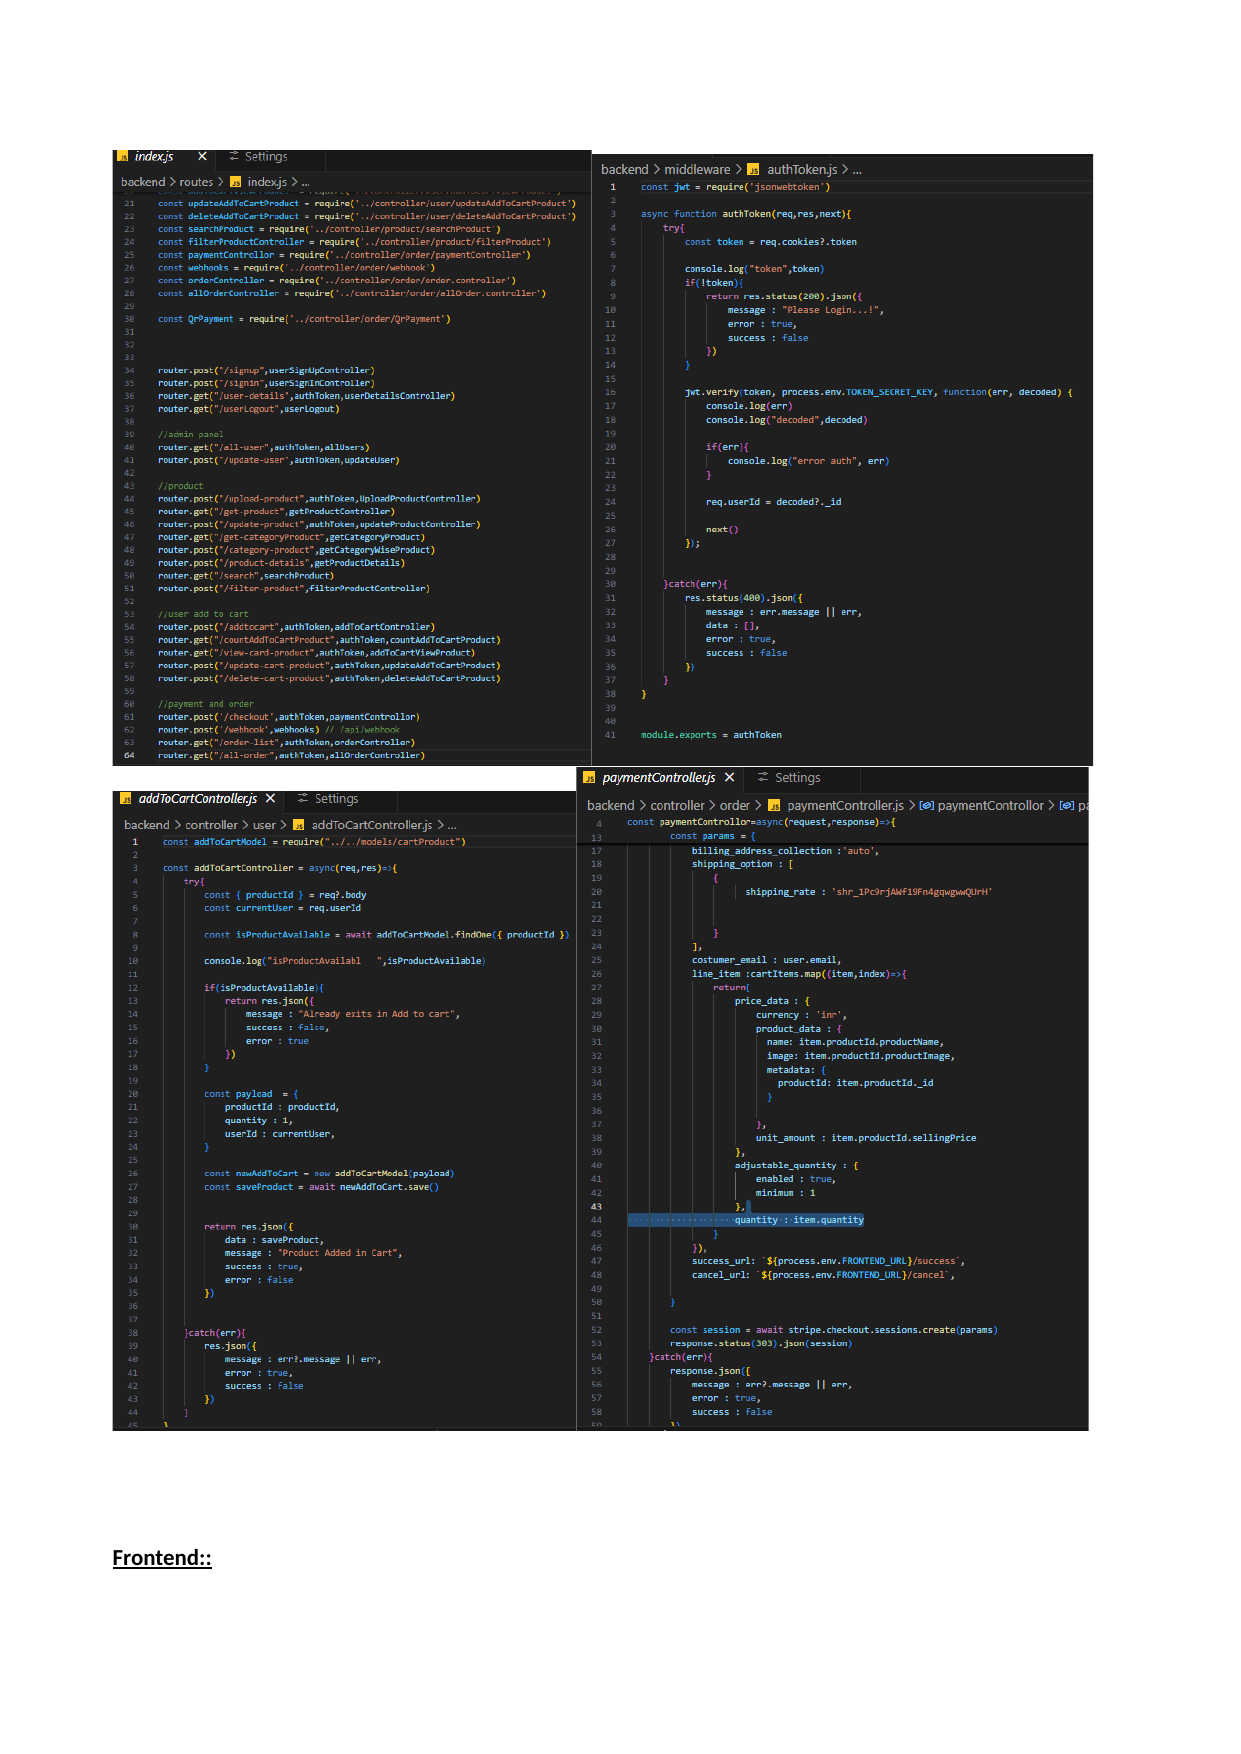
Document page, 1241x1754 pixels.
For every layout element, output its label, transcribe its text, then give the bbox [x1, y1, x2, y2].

text Frontend:: [112, 1543, 1128, 1571]
picture [112, 767, 1089, 1431]
picture [112, 150, 1094, 766]
